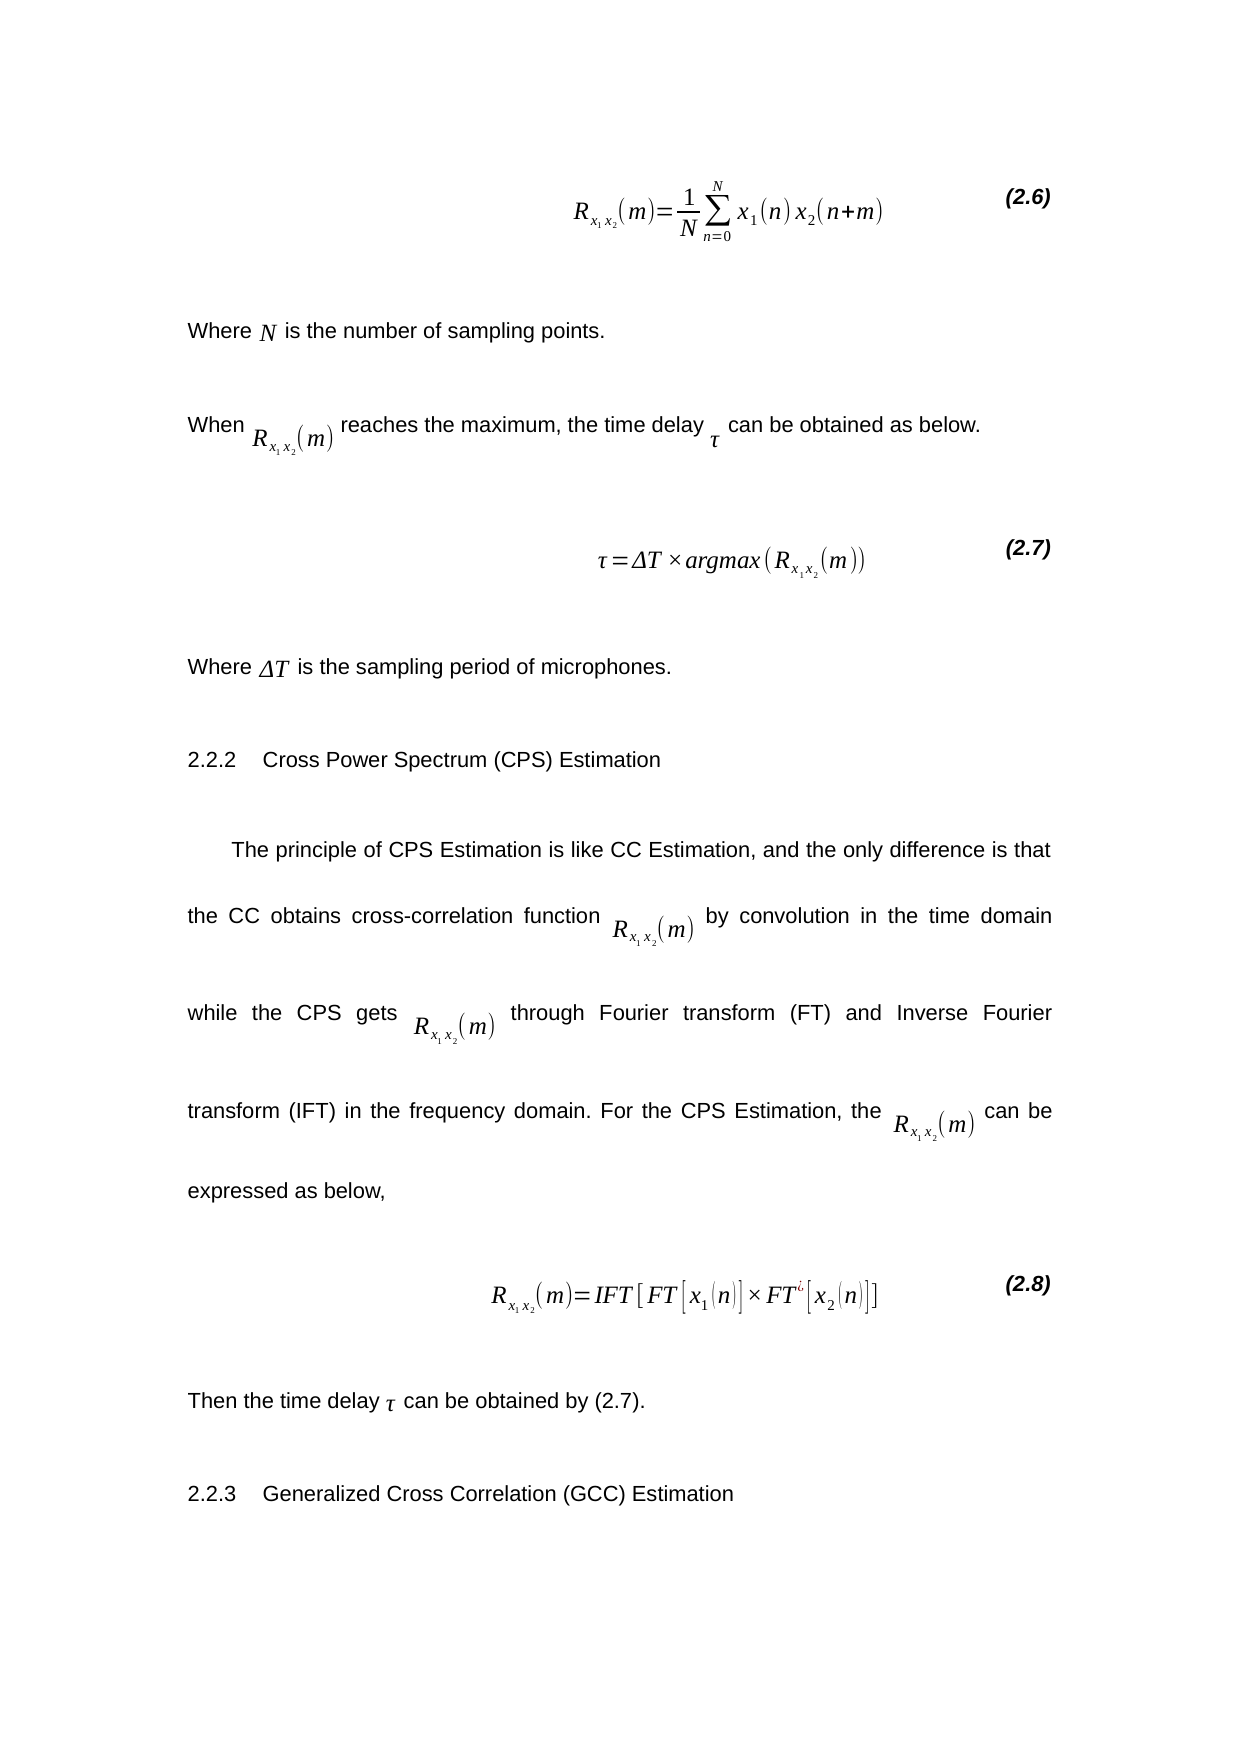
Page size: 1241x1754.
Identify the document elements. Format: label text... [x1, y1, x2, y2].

text The principle of CPS Estimation is like CC Estimation, and the only difference is that the CC obtains cross-correlation function by convolution in the time domain while the CPS gets through Fourier transform (FT) and Inverse Fourier transform (IFT) in the frequency domain. For the CPS Estimation, the can be expressed as below, [187, 833, 1053, 1207]
text Where is the number of sampling points. [187, 317, 1053, 350]
list Cross Power Spectrum (CPS) Estimation [187, 743, 1053, 776]
text (2.8) [187, 1265, 1053, 1330]
text (2.6) [187, 162, 1053, 259]
text Where is the sampling period of microphones. [187, 653, 1053, 685]
text Then the time delay can be obtained by (2.7). [187, 1387, 1053, 1420]
text (2.7) [187, 530, 1053, 595]
list Generalized Cross Correlation (GCC) Estimation [187, 1478, 1053, 1510]
text When reaches the maximum, the time delay can be obtained as below. [187, 407, 1053, 472]
